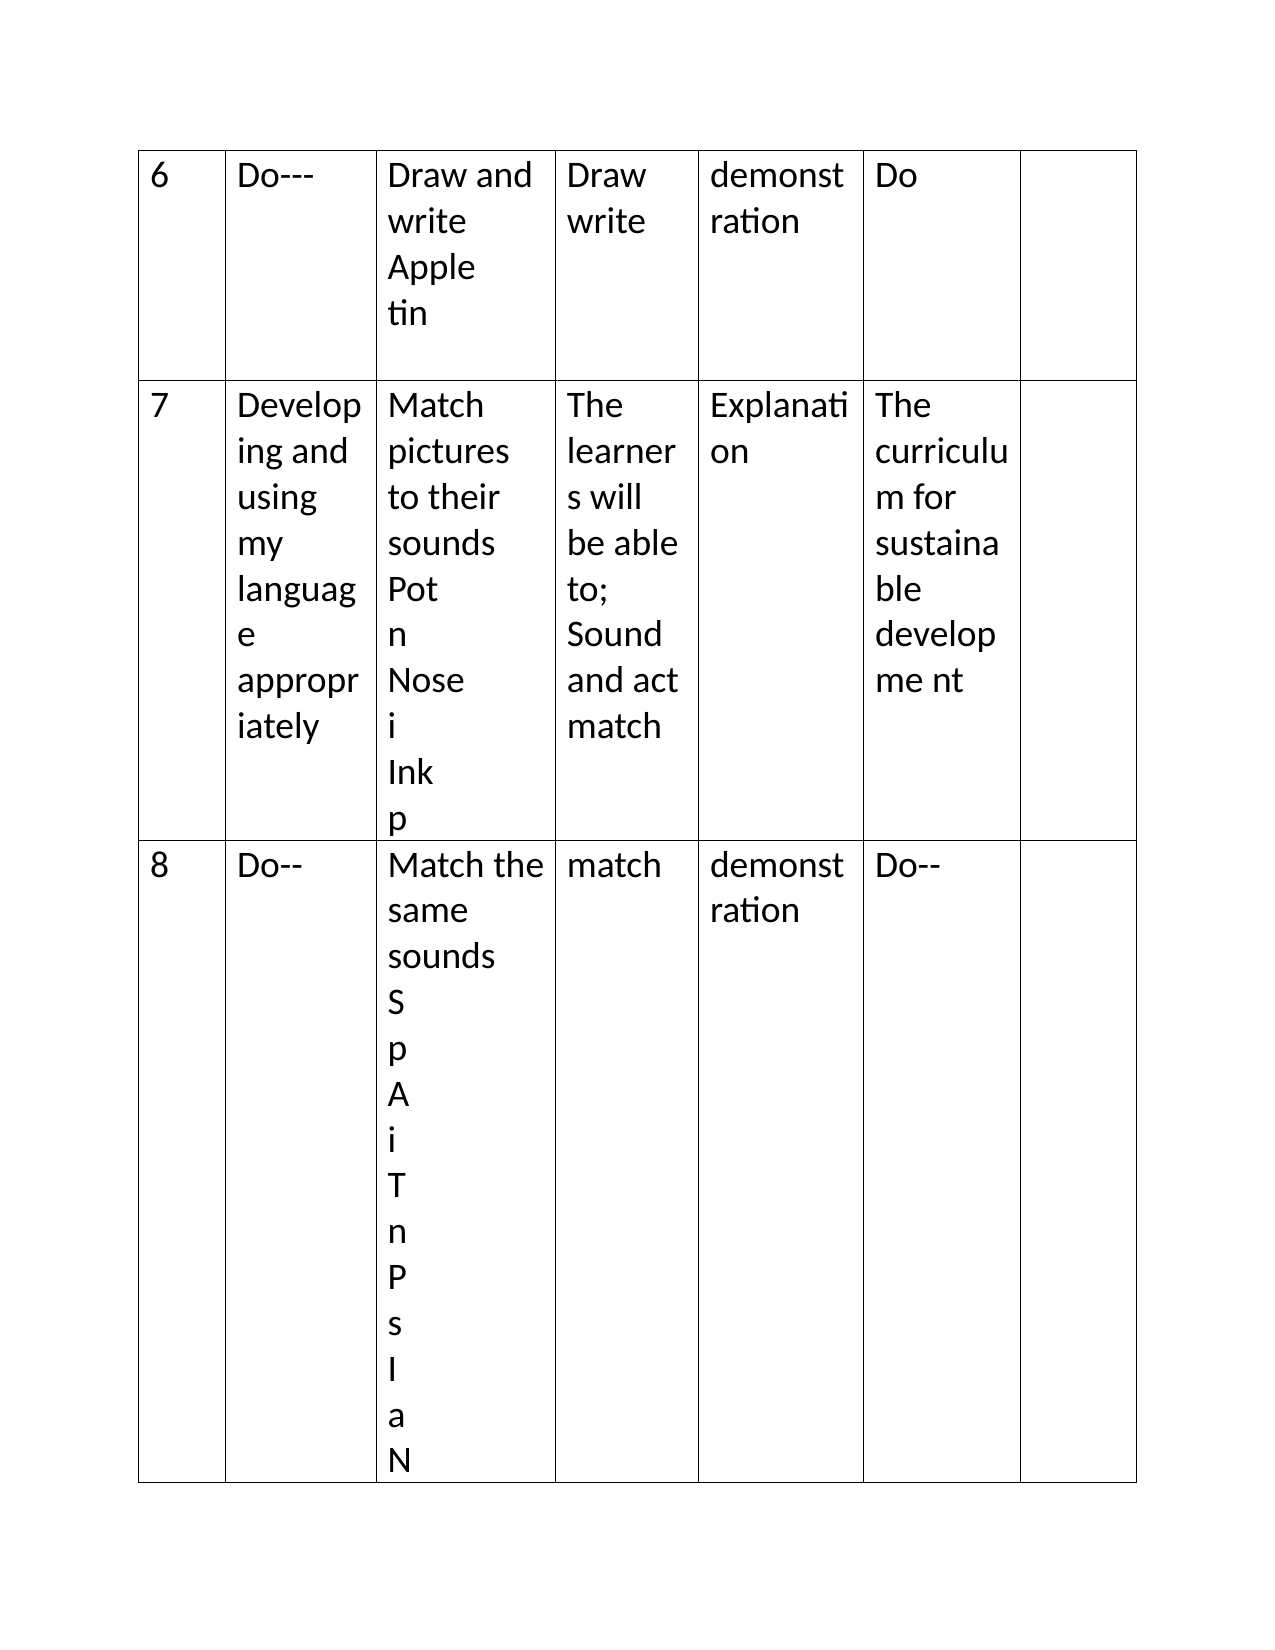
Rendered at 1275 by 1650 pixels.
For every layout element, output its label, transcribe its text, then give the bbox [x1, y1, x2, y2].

table_cell 8 [139, 841, 225, 1482]
table_cell [1021, 381, 1136, 839]
table_cell The learners will be able to; Sound and act match [556, 381, 698, 839]
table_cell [226, 381, 376, 839]
table_cell demonstration [699, 841, 863, 1482]
table_cell Explanation [699, 381, 863, 839]
table_cell Match pictures to their sounds Pot n Nose i Ink p [377, 381, 555, 839]
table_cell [377, 841, 555, 1482]
table_cell 6 [139, 151, 225, 380]
table_cell Do-- [864, 841, 1020, 1482]
table_cell The curriculum for sustainable developme nt [864, 381, 1020, 839]
table_cell 7 [139, 381, 225, 839]
table_cell match [556, 841, 698, 1482]
table_cell Draw write [556, 151, 698, 380]
table_cell Do--- [226, 151, 376, 380]
table_cell demonstration [699, 151, 863, 380]
table_cell Do-- [226, 841, 376, 1482]
table_cell [1021, 841, 1136, 1482]
table_cell Draw and write Apple tin [377, 151, 555, 380]
table_cell [1021, 151, 1136, 380]
table_cell Do [864, 151, 1020, 380]
